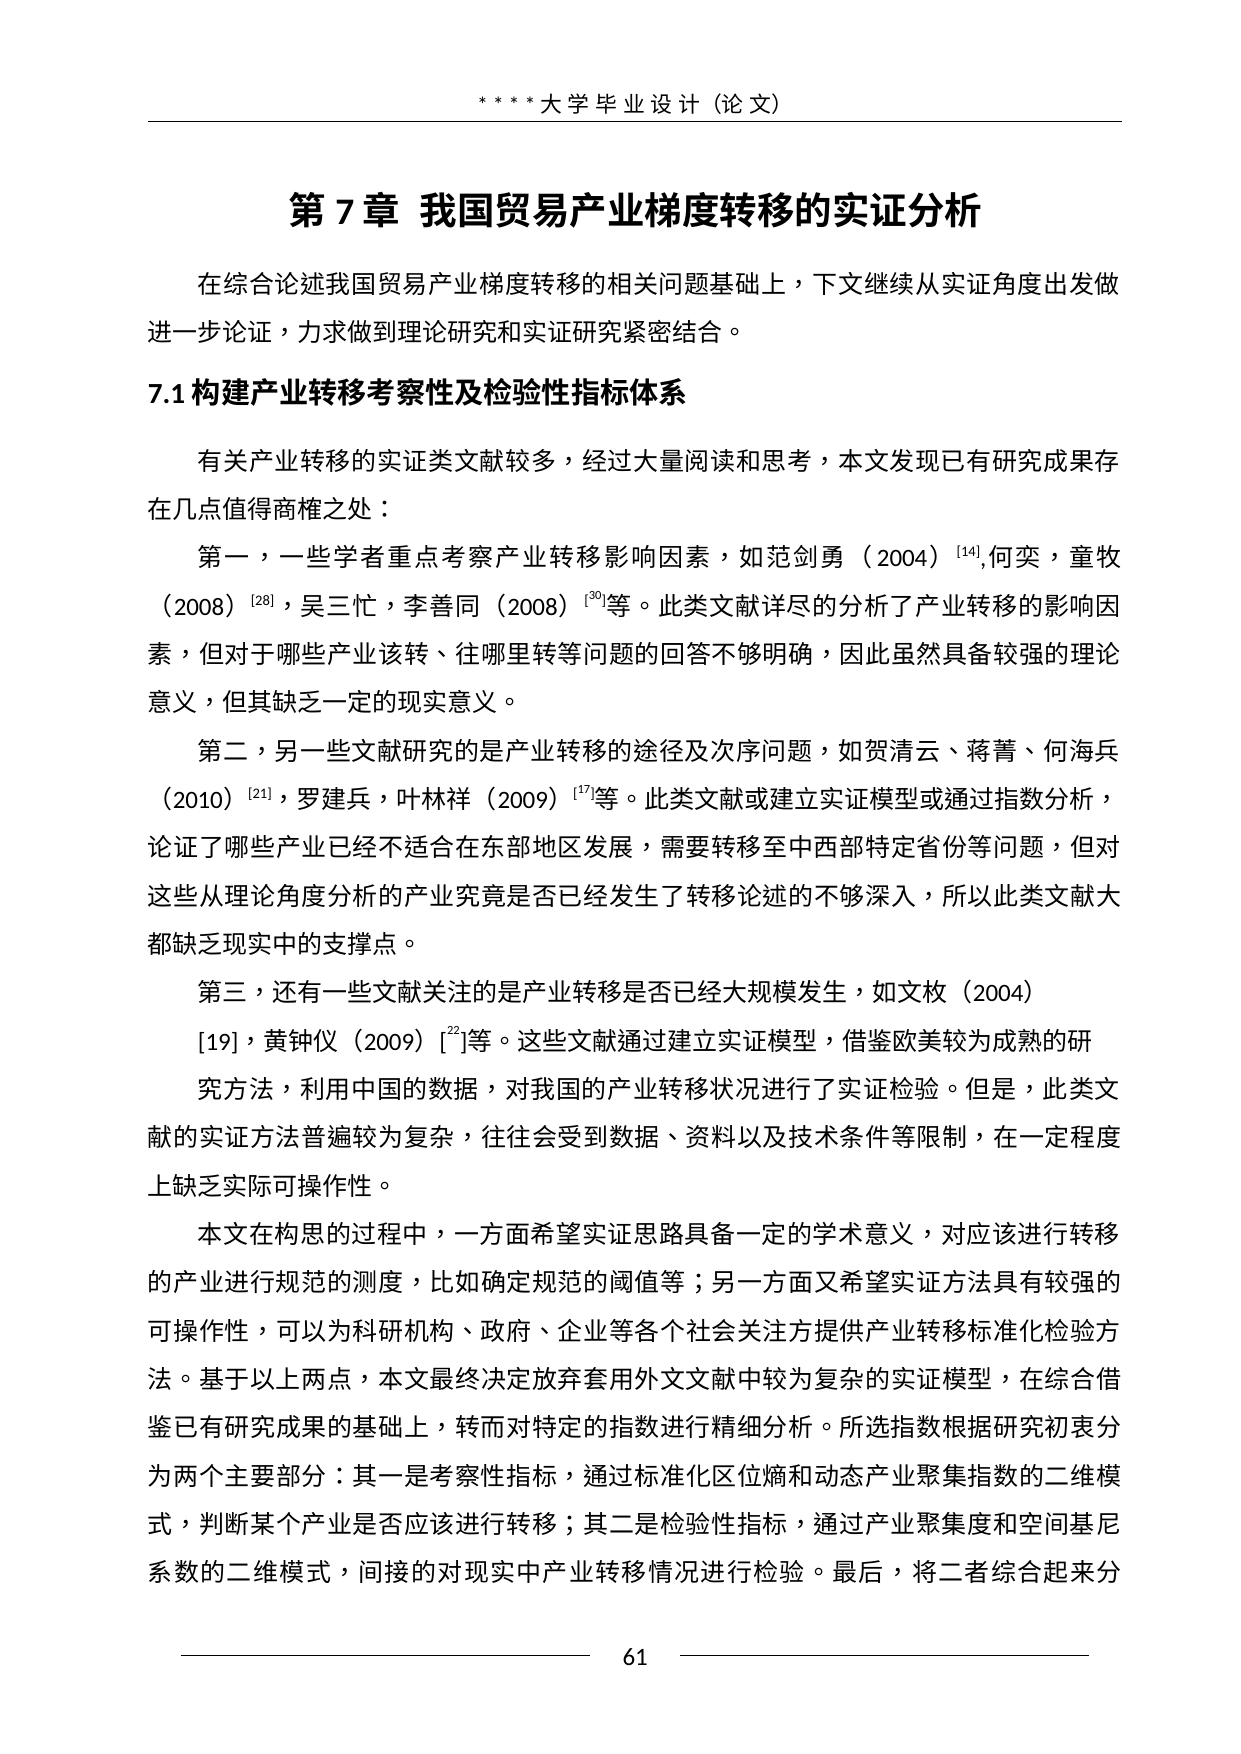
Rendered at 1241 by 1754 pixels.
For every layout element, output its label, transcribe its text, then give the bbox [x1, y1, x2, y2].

text 第一，一些学者重点考察产业转移影响因素，如范剑勇（2004）[14],何奕，童牧（2008）[28]，吴三忙，李善同（2008）[30]等。此类文献详尽的分析了产业转移的影响因素，但对于哪些产业该转、往哪里转等问题的回答不够明确，因此虽然具备较强的理论意义，但其缺乏一定的现实意义。 [148, 524, 1122, 718]
text 有关产业转移的实证类文献较多，经过大量阅读和思考，本文发现已有研究成果存在几点值得商榷之处： [148, 428, 1122, 524]
text 究方法，利用中国的数据，对我国的产业转移状况进行了实证检验。但是，此类文献的实证方法普遍较为复杂，往往会受到数据、资料以及技术条件等限制，在一定程度上缺乏实际可操作性。 [148, 1056, 1122, 1201]
text 第三，还有一些文献关注的是产业转移是否已经大规模发生，如文枚（2004） [148, 959, 1122, 1008]
text 在综合论述我国贸易产业梯度转移的相关问题基础上，下文继续从实证角度出发做进一步论证，力求做到理论研究和实证研究紧密结合。 [148, 251, 1122, 348]
text 第二，另一些文献研究的是产业转移的途径及次序问题，如贺清云、蒋菁、何海兵（2010）[21]，罗建兵，叶林祥（2009）[17]等。此类文献或建立实证模型或通过指数分析，论证了哪些产业已经不适合在东部地区发展，需要转移至中西部特定省份等问题，但对这些从理论角度分析的产业究竟是否已经发生了转移论述的不够深入，所以此类文献大都缺乏现实中的支撑点。 [148, 718, 1122, 959]
text [19]，黄钟仪（2009）[22]等。这些文献通过建立实证模型，借鉴欧美较为成熟的研 [148, 1008, 1122, 1056]
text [148, 1201, 1122, 1588]
subtitle 7.1 构建产业转移考察性及检验性指标体系 [148, 372, 1122, 412]
subtitle 第 7 章 我国贸易产业梯度转移的实证分析 [148, 183, 1122, 235]
